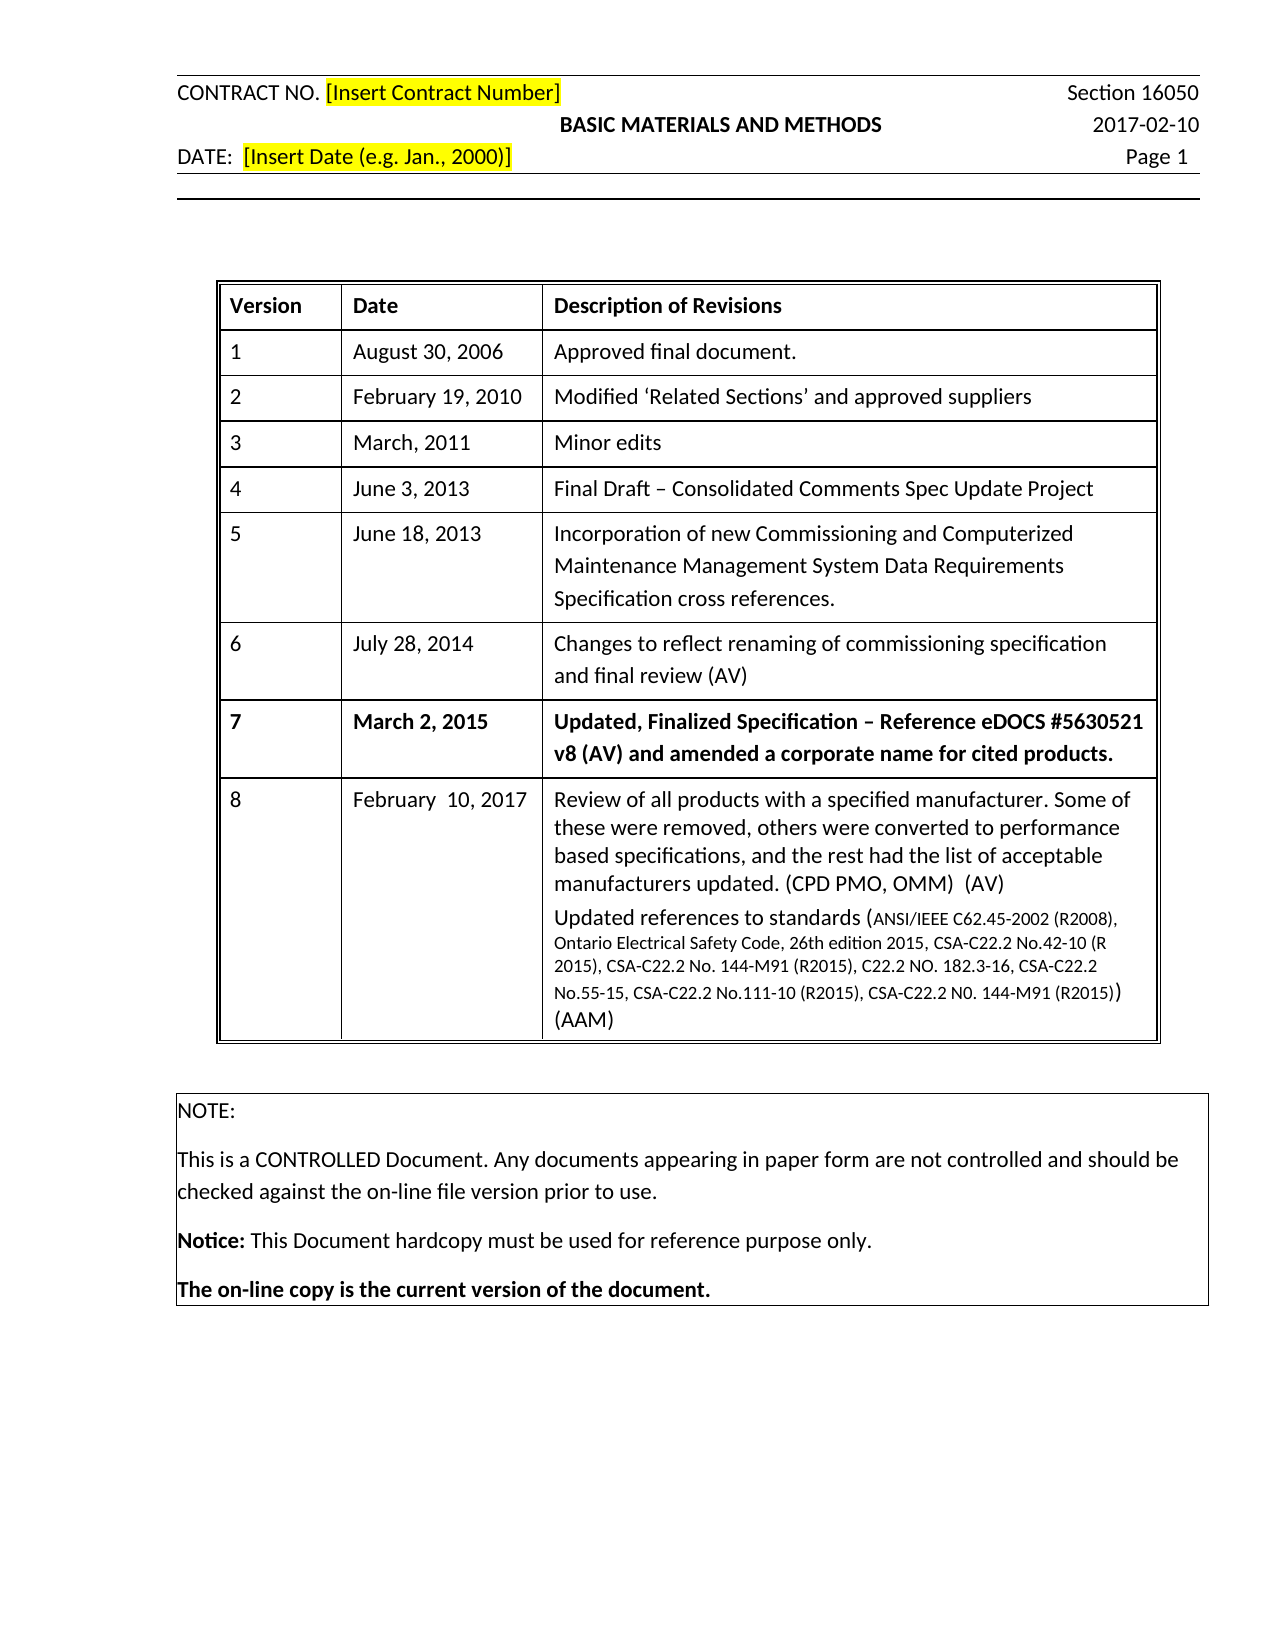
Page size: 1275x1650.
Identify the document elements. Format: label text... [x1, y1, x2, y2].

text This is a CONTROLLED Document. Any documents appearing in paper form are not controlled and should be checked against the on-line file version prior to use. [177, 1142, 1208, 1205]
table_header Description of Revisions [543, 285, 1156, 329]
table_cell August 30, 2006 [342, 331, 542, 375]
table_cell Updated, Finalized Specification – Reference eDOCS #5630521 v8 (AV) and amended a corporate name for cited products. [543, 701, 1156, 777]
text NOTE: [177, 1094, 1208, 1124]
table_header Date [342, 285, 542, 329]
table_cell July 28, 2014 [342, 623, 542, 699]
table_cell March, 2011 [342, 422, 542, 466]
text Notice: This Document hardcopy must be used for reference purpose only. [177, 1223, 1208, 1254]
text The on-line copy is the current version of the document. [177, 1272, 1208, 1305]
table_cell 6 [221, 623, 341, 699]
table_cell June 18, 2013 [342, 513, 542, 622]
table_cell Changes to reflect renaming of commissioning specification and final review (AV) [543, 623, 1156, 699]
table_cell 3 [221, 422, 341, 466]
table_cell 7 [221, 701, 341, 777]
table_cell March 2, 2015 [342, 701, 542, 777]
table_cell 4 [221, 468, 341, 512]
table_cell 1 [221, 331, 341, 375]
table_cell 8 [221, 779, 341, 1039]
table_cell February 19, 2010 [342, 376, 542, 420]
table_cell 2 [221, 376, 341, 420]
table_cell June 3, 2013 [342, 468, 542, 512]
table_cell Review of all products with a specified manufacturer. Some of these were removed, others were converted to performance based specifications, and the rest had the list of acceptable manufacturers updated. (CPD PMO, OMM) (AV) Updated references to standards (ANSI/IEEE C62.45-2002 (R2008), Ontario Electrical Safety Code, 26th edition 2015, CSA-C22.2 No.42-10 (R 2015), CSA-C22.2 No. 144-M91 (R2015), C22.2 NO. 182.3-16, CSA-C22.2 No.55-15, CSA-C22.2 No.111-10 (R2015), CSA-C22.2 N0. 144-M91 (R2015)) (AAM) [543, 779, 1156, 1039]
table_cell Final Draft – Consolidated Comments Spec Update Project [543, 468, 1156, 512]
table_cell Modified ‘Related Sections’ and approved suppliers [543, 376, 1156, 420]
table_header Version [221, 285, 341, 329]
table_cell Minor edits [543, 422, 1156, 466]
table_cell Incorporation of new Commissioning and Computerized Maintenance Management System Data Requirements Specification cross references. [543, 513, 1156, 622]
table_cell Approved final document. [543, 331, 1156, 375]
table_cell 5 [221, 513, 341, 622]
table_cell February 10, 2017 [342, 779, 542, 1039]
